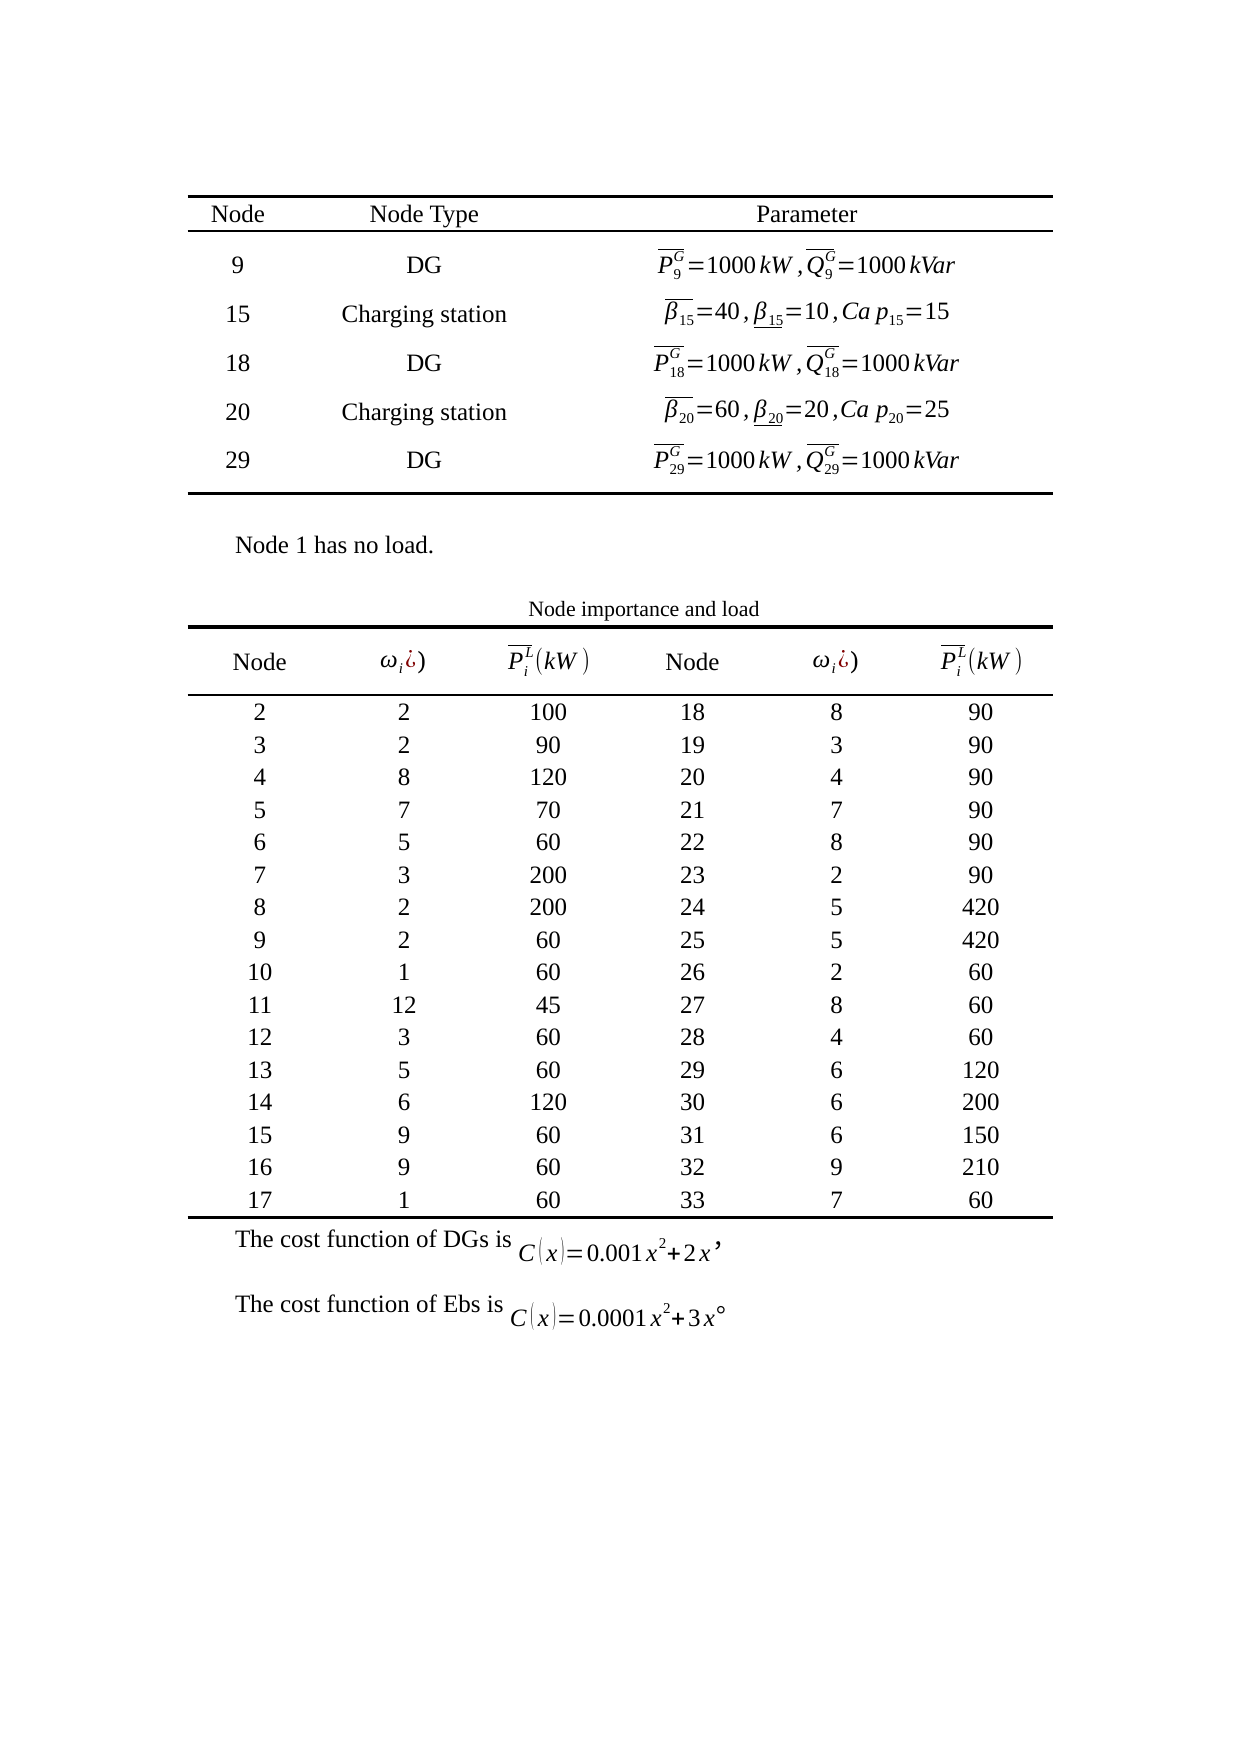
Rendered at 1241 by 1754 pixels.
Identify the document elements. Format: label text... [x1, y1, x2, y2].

table_cell DG [288, 427, 561, 492]
table_cell 4 [764, 1021, 908, 1053]
table_cell 9 [332, 1118, 476, 1151]
table_cell [561, 330, 1053, 395]
table_cell 16 [188, 1151, 332, 1183]
table_cell 60 [909, 988, 1053, 1021]
table_cell 45 [476, 988, 620, 1021]
table_cell 60 [476, 1021, 620, 1053]
table_cell DG [288, 232, 561, 297]
table_cell 20 [620, 761, 764, 793]
table_cell 12 [332, 988, 476, 1021]
table_cell 60 [476, 1118, 620, 1151]
table_cell 8 [188, 891, 332, 923]
table_cell 3 [332, 858, 476, 891]
table_cell 5 [332, 826, 476, 858]
table_header [476, 629, 620, 693]
table_cell 5 [764, 923, 908, 956]
table_cell 7 [332, 793, 476, 826]
table_cell 90 [909, 826, 1053, 858]
table_cell 1 [332, 1183, 476, 1216]
table_cell 420 [909, 923, 1053, 956]
table_cell 7 [764, 1183, 908, 1216]
table_cell 60 [476, 826, 620, 858]
table_cell 9 [188, 232, 288, 297]
table_cell Charging station [288, 297, 561, 330]
table_cell 2 [188, 696, 332, 728]
table_cell 29 [620, 1053, 764, 1086]
table_cell 21 [620, 793, 764, 826]
table_cell 19 [620, 728, 764, 761]
table_cell 3 [764, 728, 908, 761]
table_cell Charging station [288, 395, 561, 427]
table_cell 28 [620, 1021, 764, 1053]
table_cell 200 [909, 1086, 1053, 1118]
table_cell 90 [909, 858, 1053, 891]
table_cell 4 [188, 761, 332, 793]
table_cell 200 [476, 858, 620, 891]
table_cell 24 [620, 891, 764, 923]
table_cell 90 [909, 761, 1053, 793]
table_cell 5 [764, 891, 908, 923]
table_cell 31 [620, 1118, 764, 1151]
table_cell 27 [620, 988, 764, 1021]
table_cell 26 [620, 956, 764, 988]
table_cell 11 [188, 988, 332, 1021]
table_cell [561, 297, 1053, 330]
table_cell 32 [620, 1151, 764, 1183]
text The cost function of DGs is ， [187, 1219, 1053, 1284]
table_cell [561, 427, 1053, 492]
table_cell 2 [332, 696, 476, 728]
table_cell 20 [188, 395, 288, 427]
table_cell 22 [620, 826, 764, 858]
table_cell 8 [332, 761, 476, 793]
table_header ) [332, 629, 476, 693]
table_cell 25 [620, 923, 764, 956]
table_cell 15 [188, 1118, 332, 1151]
text The cost function of Ebs is 。 [187, 1284, 1053, 1349]
table_cell 2 [764, 956, 908, 988]
table_cell 60 [909, 1021, 1053, 1053]
table_cell 12 [188, 1021, 332, 1053]
table_cell 90 [909, 696, 1053, 728]
table_cell 60 [476, 956, 620, 988]
table_cell 29 [188, 427, 288, 492]
table_cell 60 [476, 1053, 620, 1086]
table_cell 120 [476, 1086, 620, 1118]
table_header ) [764, 629, 908, 693]
table_cell 6 [764, 1118, 908, 1151]
table_header Parameter [561, 198, 1053, 230]
table_cell 30 [620, 1086, 764, 1118]
text Node 1 has no load. [187, 528, 1053, 560]
table_cell 2 [764, 858, 908, 891]
table_cell 2 [332, 923, 476, 956]
table_cell 4 [764, 761, 908, 793]
table_cell 90 [909, 793, 1053, 826]
table_cell 18 [620, 696, 764, 728]
table_cell 6 [188, 826, 332, 858]
table_cell 17 [188, 1183, 332, 1216]
table_header Node [188, 629, 332, 693]
table_cell 60 [476, 1151, 620, 1183]
table_cell 6 [332, 1086, 476, 1118]
table_cell 33 [620, 1183, 764, 1216]
table_cell 9 [764, 1151, 908, 1183]
table_cell 5 [188, 793, 332, 826]
table_cell 210 [909, 1151, 1053, 1183]
table_cell 100 [476, 696, 620, 728]
table_cell 70 [476, 793, 620, 826]
table_cell 7 [764, 793, 908, 826]
table_cell 60 [476, 923, 620, 956]
table_cell 5 [332, 1053, 476, 1086]
table_cell 60 [909, 956, 1053, 988]
table_cell 14 [188, 1086, 332, 1118]
table_cell 90 [909, 728, 1053, 761]
table_cell 18 [188, 330, 288, 395]
table_cell 10 [188, 956, 332, 988]
table_cell 120 [909, 1053, 1053, 1086]
table_cell 2 [332, 728, 476, 761]
table_cell DG [288, 330, 561, 395]
text Node importance and load [187, 593, 1053, 625]
table_cell 8 [764, 696, 908, 728]
table_cell 7 [188, 858, 332, 891]
table_cell 8 [764, 826, 908, 858]
table_cell 23 [620, 858, 764, 891]
table_header Node [620, 629, 764, 693]
table_cell 2 [332, 891, 476, 923]
table_header [909, 629, 1053, 693]
table_cell [561, 395, 1053, 427]
table_cell 60 [909, 1183, 1053, 1216]
table_cell 150 [909, 1118, 1053, 1151]
table_cell 90 [476, 728, 620, 761]
table_cell 1 [332, 956, 476, 988]
table_cell 3 [188, 728, 332, 761]
table_cell 15 [188, 297, 288, 330]
table_cell 6 [764, 1086, 908, 1118]
table_cell 420 [909, 891, 1053, 923]
table_cell [561, 232, 1053, 297]
table_cell 200 [476, 891, 620, 923]
table_cell 9 [332, 1151, 476, 1183]
table_cell 13 [188, 1053, 332, 1086]
table_cell 120 [476, 761, 620, 793]
table_header Node Type [288, 198, 561, 230]
table_cell 9 [188, 923, 332, 956]
table_cell 6 [764, 1053, 908, 1086]
table_cell 8 [764, 988, 908, 1021]
table_header Node [188, 198, 288, 230]
table_cell 60 [476, 1183, 620, 1216]
table_cell 3 [332, 1021, 476, 1053]
